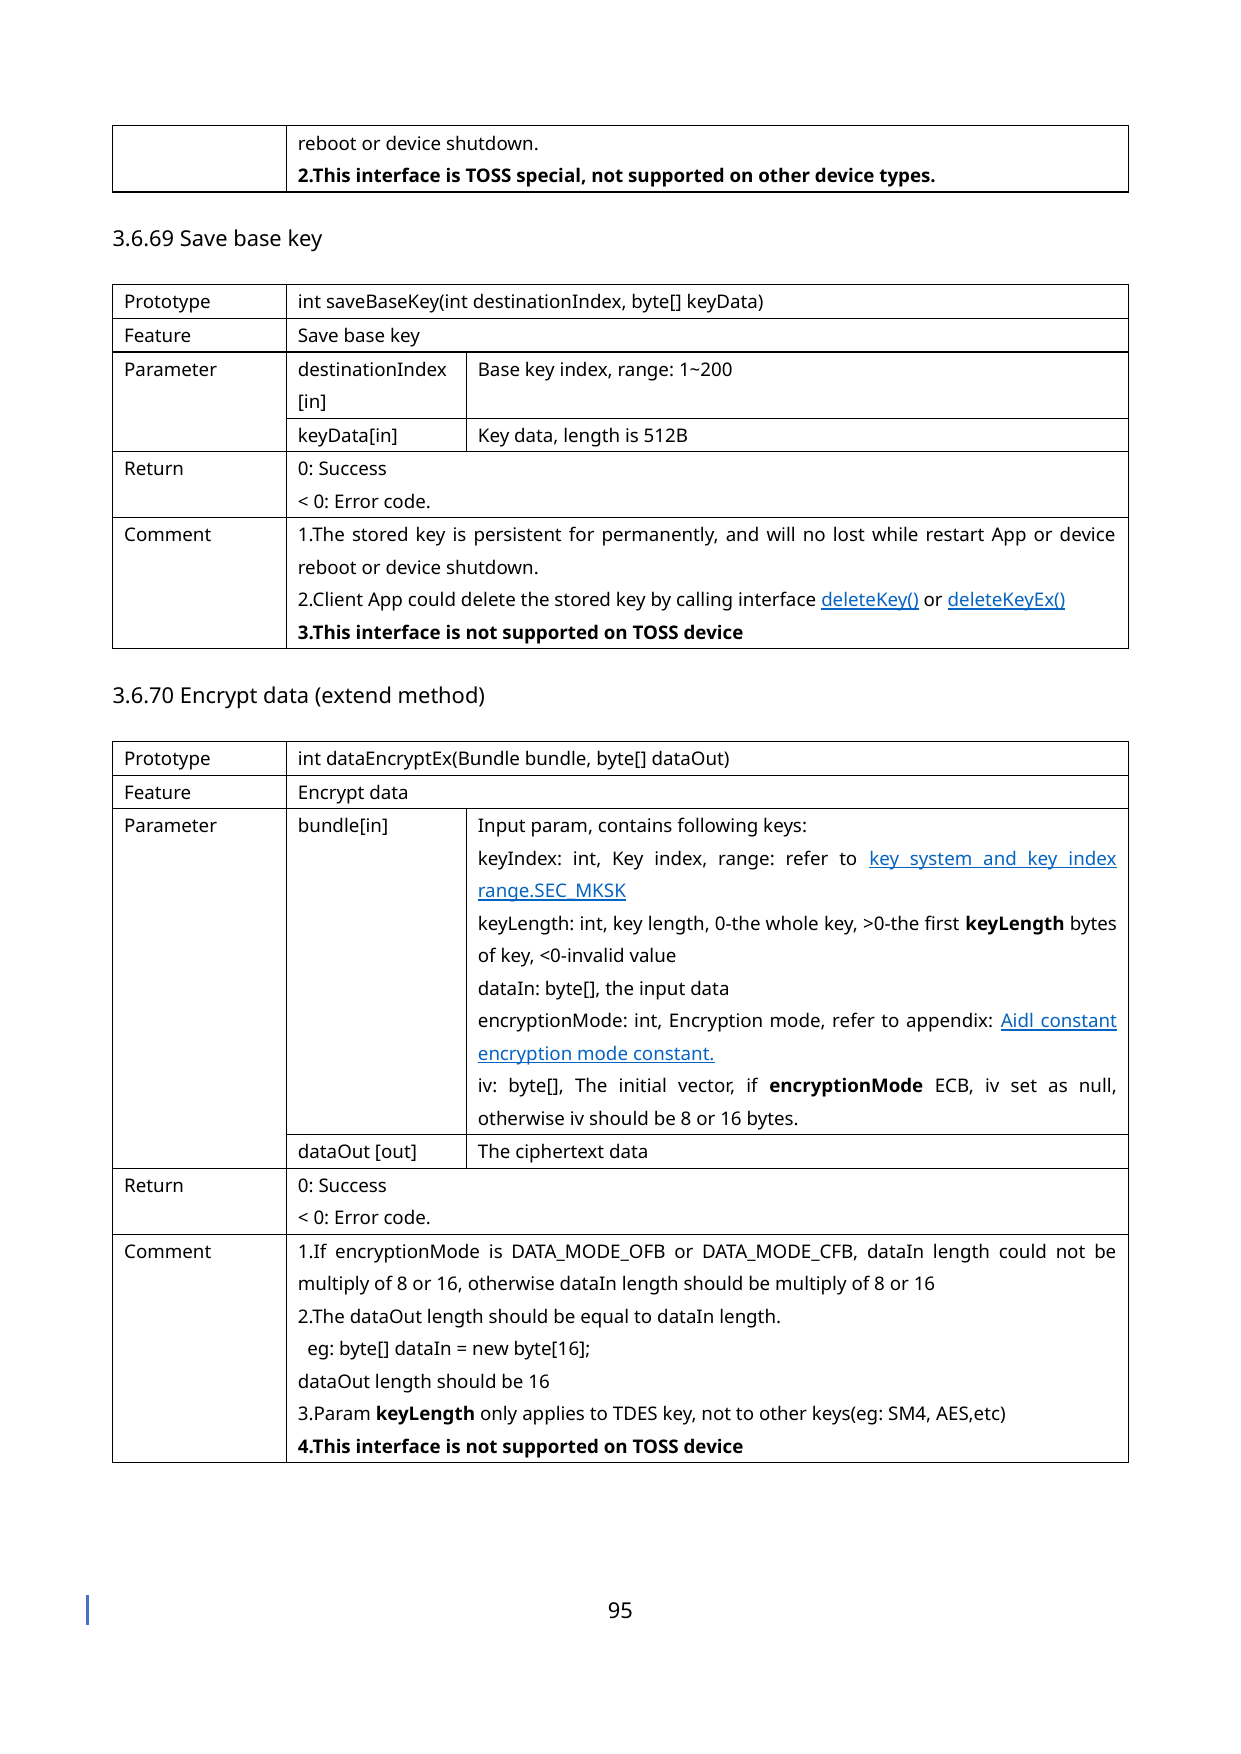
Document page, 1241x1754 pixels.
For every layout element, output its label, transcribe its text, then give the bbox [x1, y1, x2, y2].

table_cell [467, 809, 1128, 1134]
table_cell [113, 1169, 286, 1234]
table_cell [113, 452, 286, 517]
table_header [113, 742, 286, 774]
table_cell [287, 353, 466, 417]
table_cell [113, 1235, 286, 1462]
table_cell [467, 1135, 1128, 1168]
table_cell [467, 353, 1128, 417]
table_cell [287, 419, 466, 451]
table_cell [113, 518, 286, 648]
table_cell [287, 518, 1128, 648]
subtitle 3.6.69 Save base key [112, 222, 1128, 254]
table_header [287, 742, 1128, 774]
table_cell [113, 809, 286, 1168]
subtitle 3.6.70 Encrypt data (extend method) [112, 678, 1128, 711]
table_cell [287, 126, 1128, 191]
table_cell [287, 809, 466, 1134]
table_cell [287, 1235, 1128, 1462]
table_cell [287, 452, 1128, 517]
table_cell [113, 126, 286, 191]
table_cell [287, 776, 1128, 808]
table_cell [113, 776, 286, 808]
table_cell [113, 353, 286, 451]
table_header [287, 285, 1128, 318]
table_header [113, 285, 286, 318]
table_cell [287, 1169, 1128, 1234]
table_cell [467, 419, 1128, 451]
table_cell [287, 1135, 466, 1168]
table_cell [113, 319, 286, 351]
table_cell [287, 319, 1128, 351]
